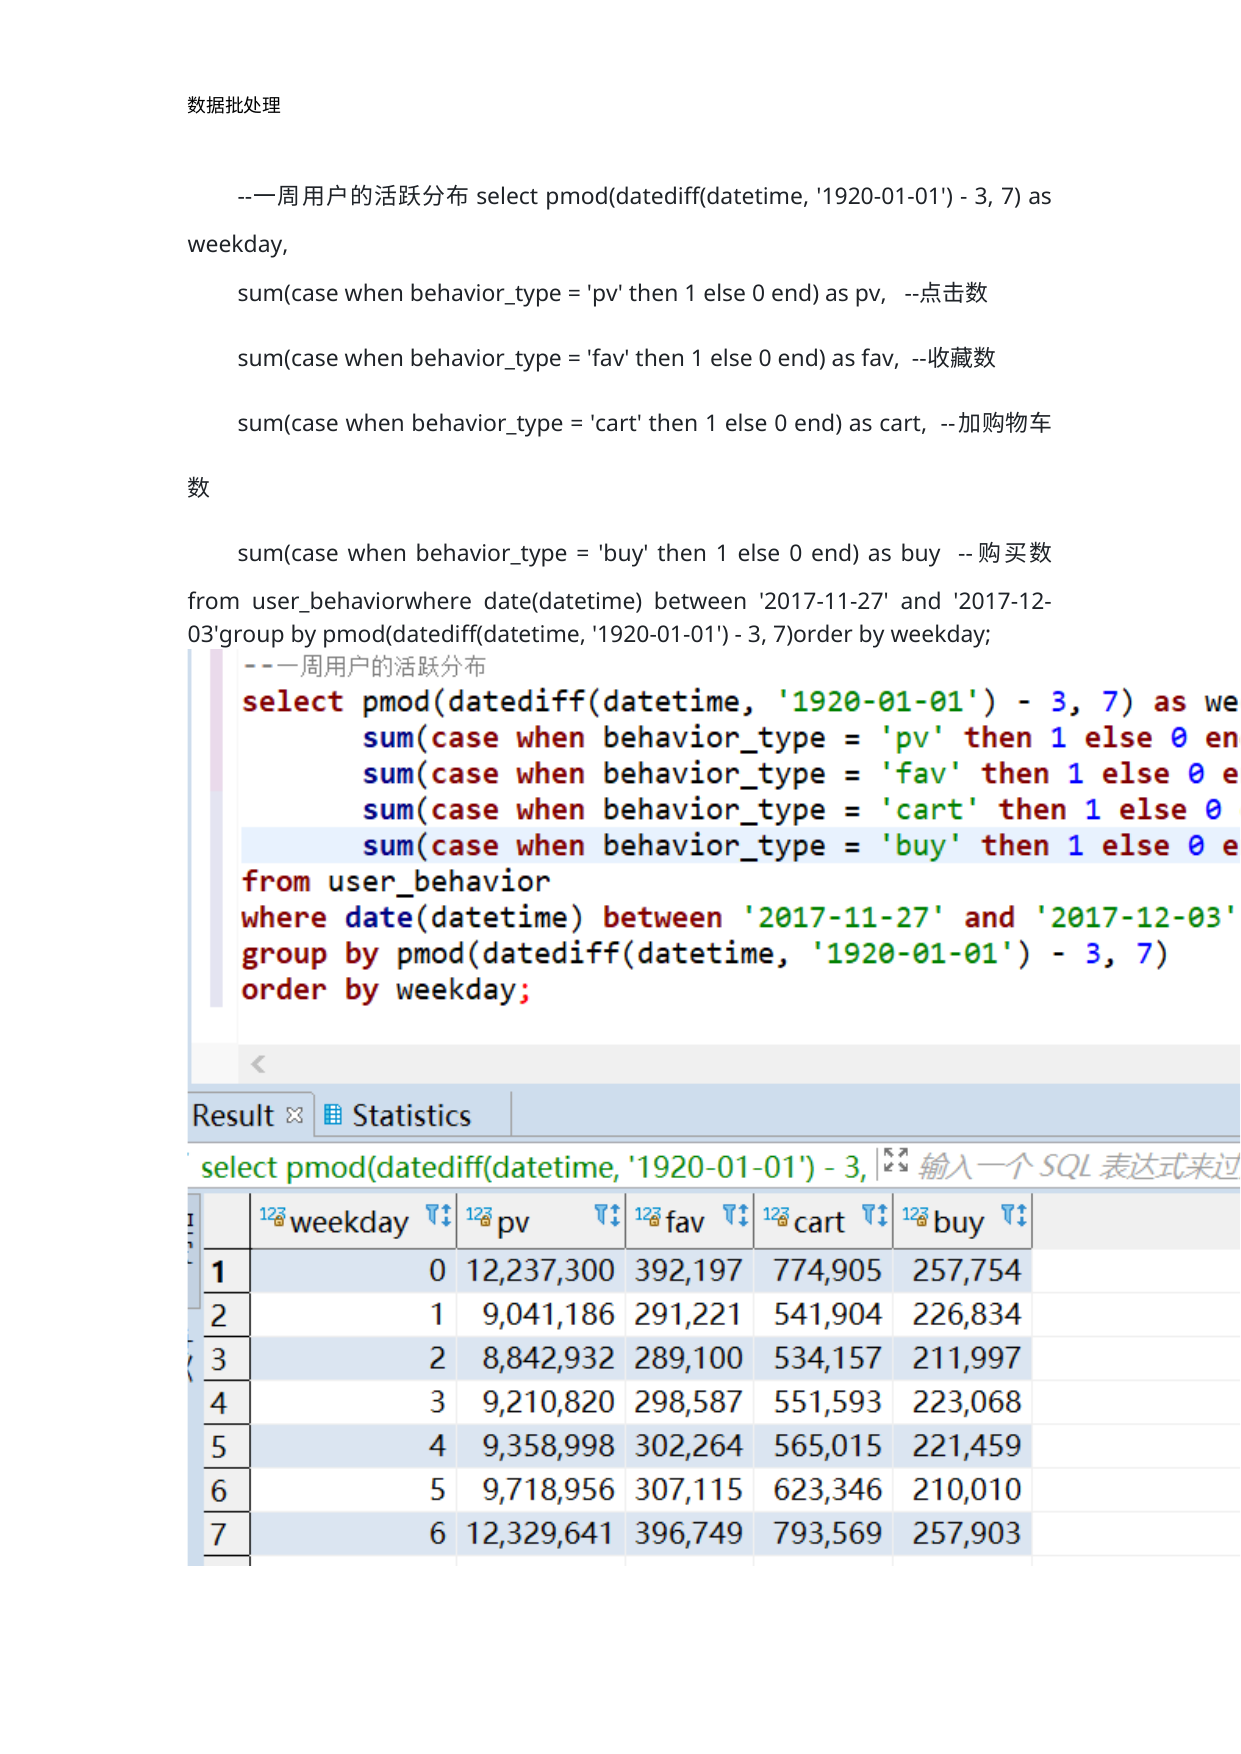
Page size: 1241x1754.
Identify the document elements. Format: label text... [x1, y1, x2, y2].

picture [187, 649, 1241, 1566]
text sum(case when behavior_type = 'cart' then 1 else 0 end) as cart, --加购物车数 [187, 389, 1053, 519]
text sum(case when behavior_type = 'buy' then 1 else 0 end) as buy --购买数from user_behaviorwhere date(datetime) between '2017-11-27' and '2017-12-03'group by pmod(datediff(datetime, '1920-01-01') - 3, 7)order by weekday; [187, 519, 1053, 649]
text sum(case when behavior_type = 'pv' then 1 else 0 end) as pv, --点击数 [187, 259, 1053, 324]
text sum(case when behavior_type = 'fav' then 1 else 0 end) as fav, --收藏数 [187, 324, 1053, 389]
text --一周用户的活跃分布select pmod(datediff(datetime, '1920-01-01') - 3, 7) as weekday, [187, 162, 1053, 259]
